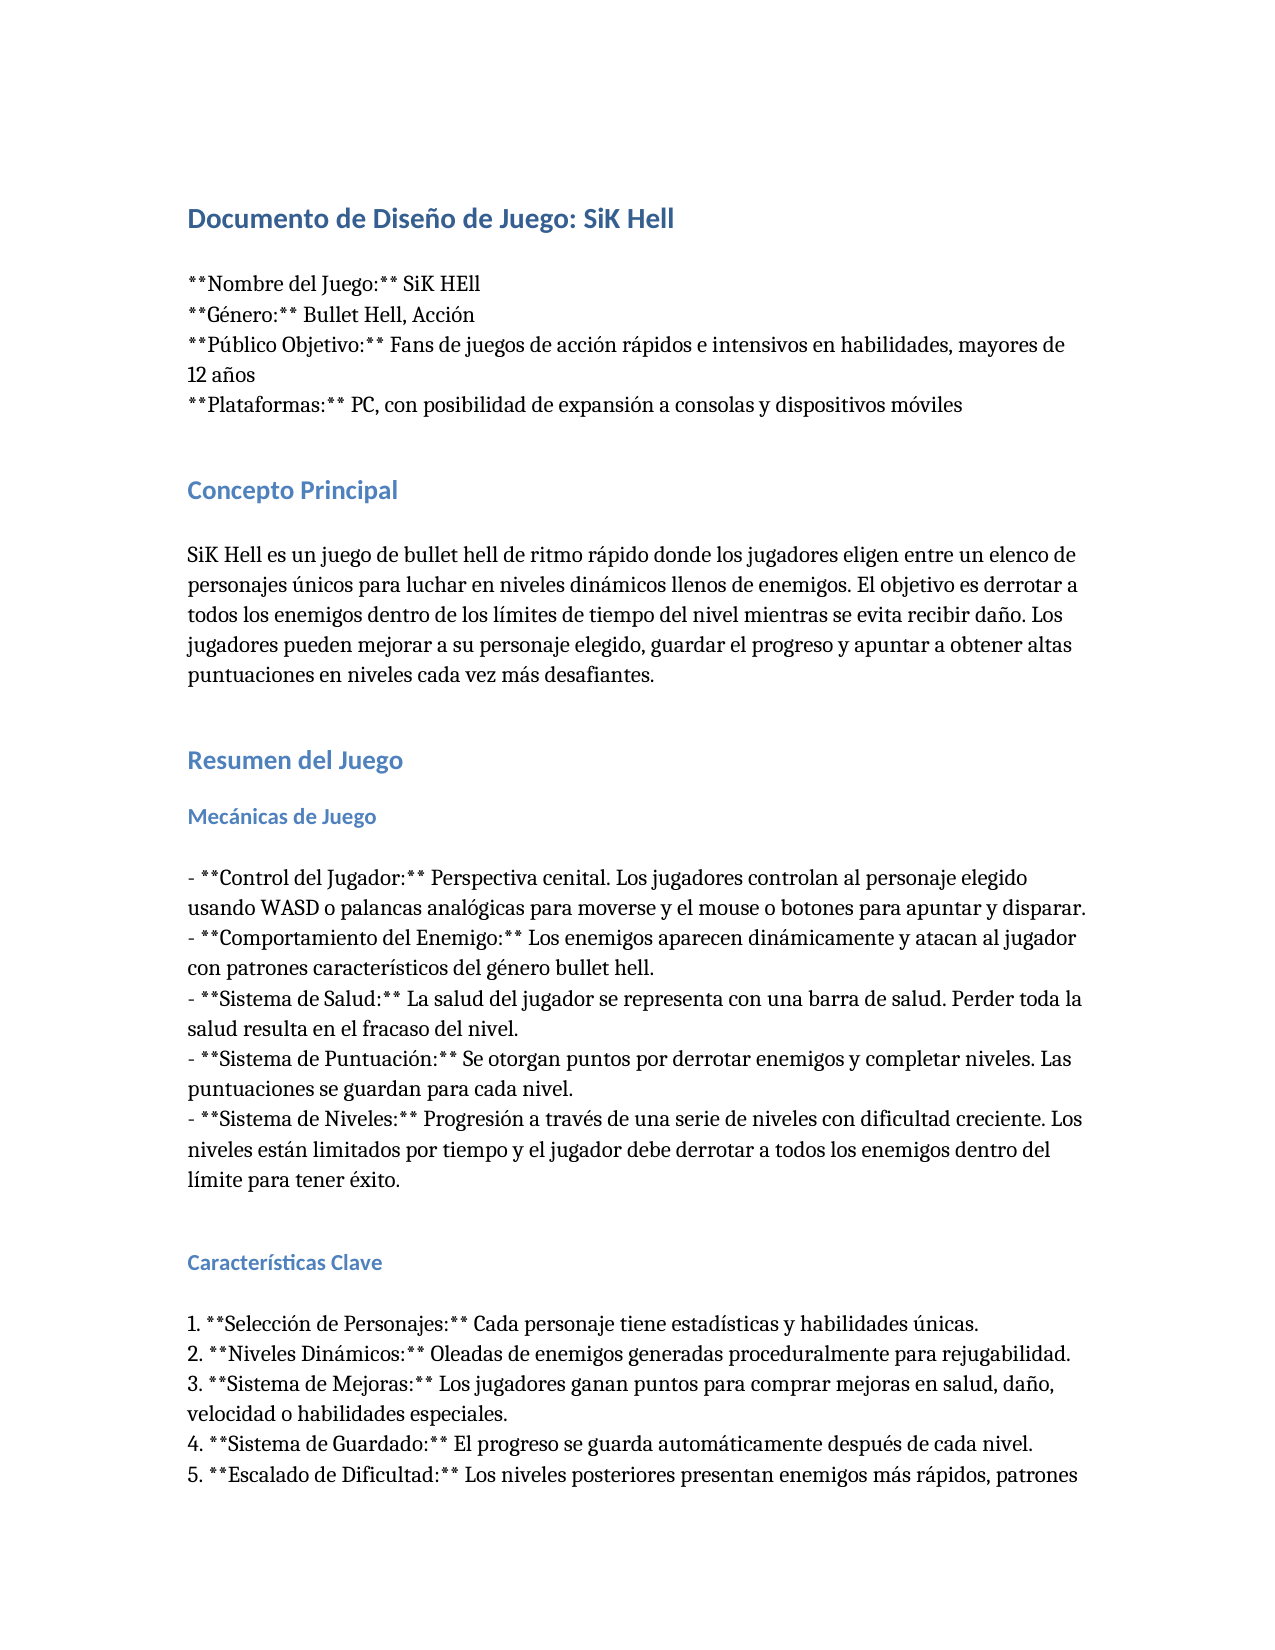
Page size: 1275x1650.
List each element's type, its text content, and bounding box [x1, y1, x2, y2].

subtitle Resumen del Juego [187, 743, 1087, 776]
subtitle Documento de Diseño de Juego: SiK Hell [187, 200, 1087, 236]
subtitle Características Clave [187, 1248, 1087, 1276]
text SiK Hell es un juego de bullet hell de ritmo rápido donde los jugadores eligen entre un elenco de personajes únicos para luchar en niveles dinámicos llenos de enemigos. El objetivo es derrotar a todos los enemigos dentro de los límites de tiempo del nivel mientras se evita recibir daño. Los jugadores pueden mejorar a su personaje elegido, guardar el progreso y apuntar a obtener altas puntuaciones en niveles cada vez más desafiantes. [187, 511, 1087, 719]
subtitle Mecánicas de Juego [187, 802, 1087, 830]
text **Nombre del Juego:** SiK HEll **Género:** Bullet Hell, Acción **Público Objetivo:** Fans de juegos de acción rápidos e intensivos en habilidades, mayores de 12 años **Plataformas:** PC, con posibilidad de expansión a consolas y dispositivos móviles [187, 241, 1087, 448]
subtitle Concepto Principal [187, 473, 1087, 506]
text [187, 1280, 1087, 1488]
text - **Control del Jugador:** Perspectiva cenital. Los jugadores controlan al personaje elegido usando WASD o palancas analógicas para moverse y el mouse o botones para apuntar y disparar. - **Comportamiento del Enemigo:** Los enemigos aparecen dinámicamente y atacan al jugador con patrones característicos del género bullet hell. - **Sistema de Salud:** La salud del jugador se representa con una barra de salud. Perder toda la salud resulta en el fracaso del nivel. - **Sistema de Puntuación:** Se otorgan puntos por derrotar enemigos y completar niveles. Las puntuaciones se guardan para cada nivel. - **Sistema de Niveles:** Progresión a través de una serie de niveles con dificultad creciente. Los niveles están limitados por tiempo y el jugador debe derrotar a todos los enemigos dentro del límite para tener éxito. [187, 834, 1087, 1223]
